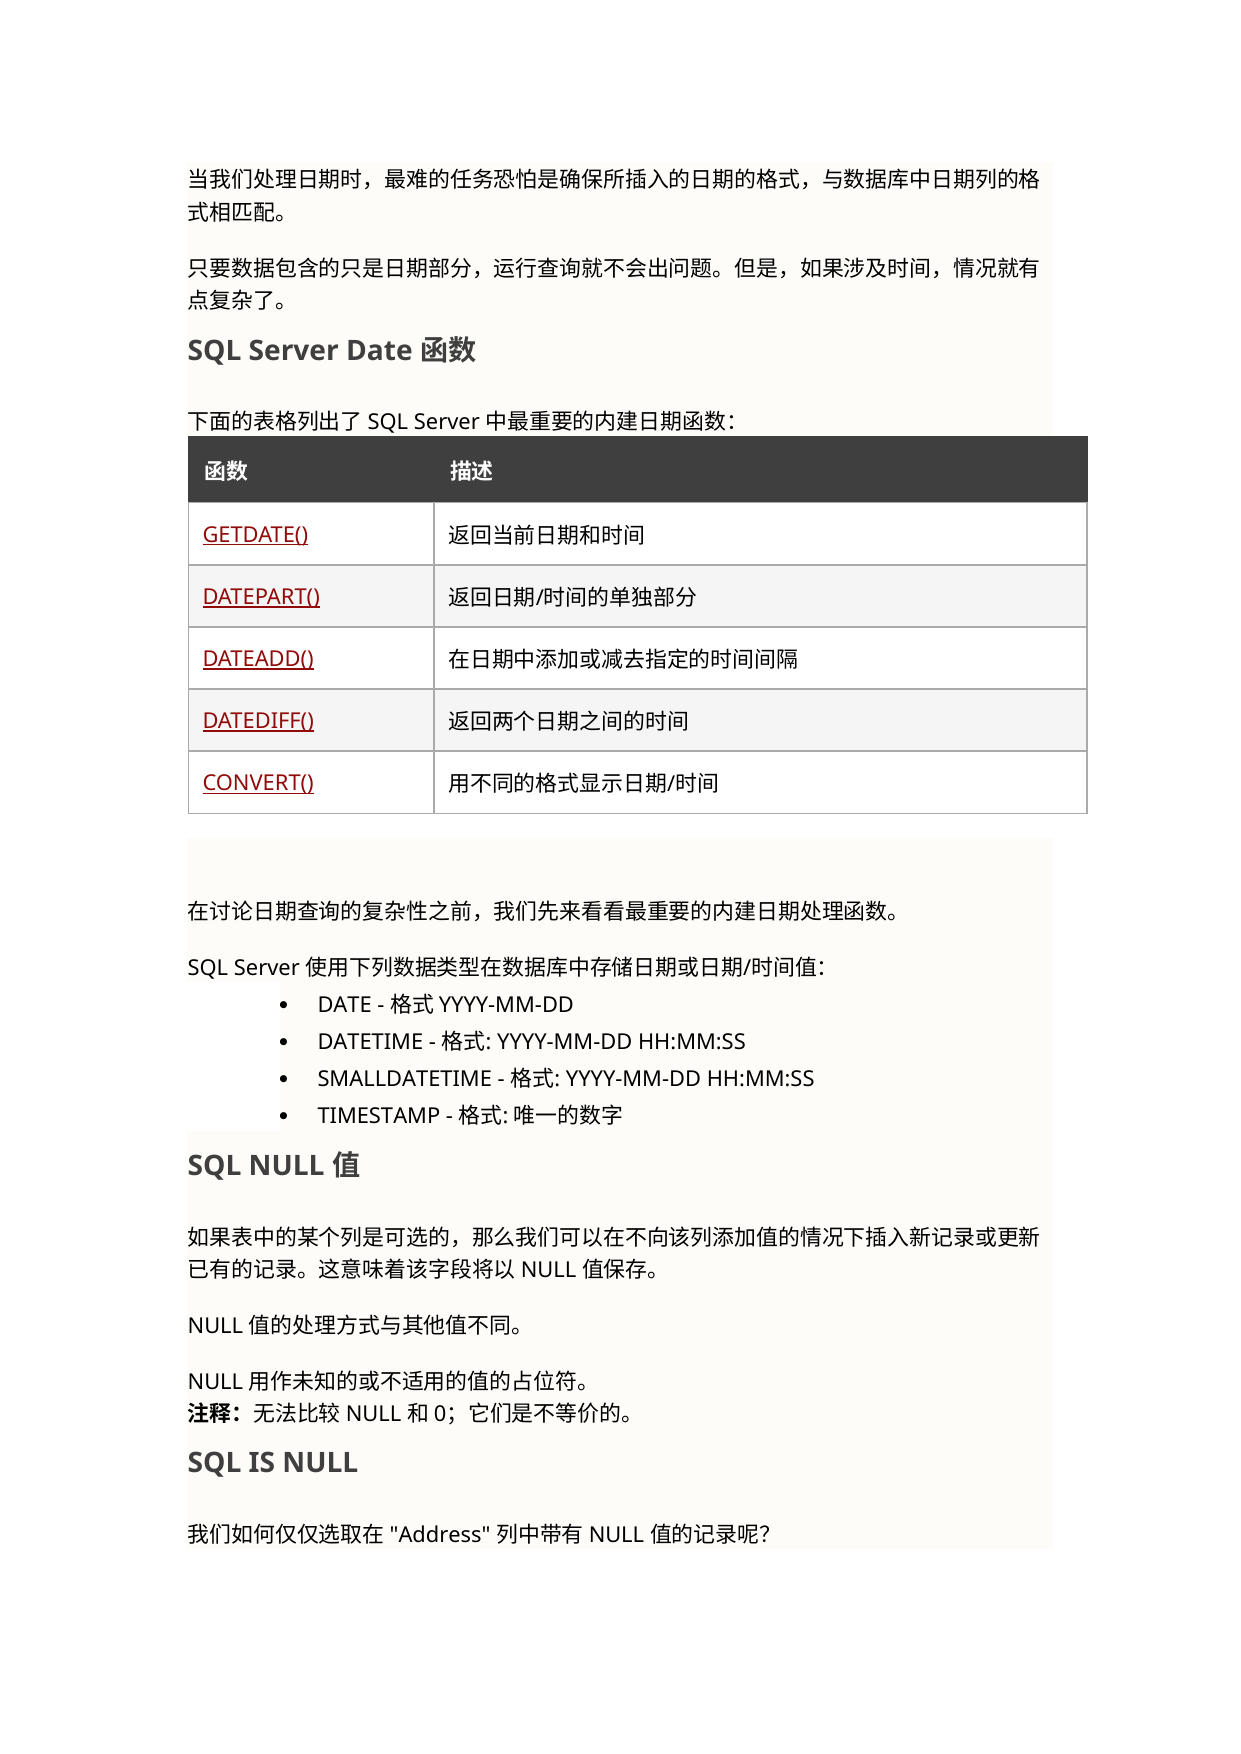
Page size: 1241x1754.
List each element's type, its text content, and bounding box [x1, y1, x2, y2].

subtitle SQL IS NULL [187, 1428, 1053, 1493]
table_header 描述 [435, 438, 1086, 502]
text NULL 用作未知的或不适用的值的占位符。 [187, 1363, 1053, 1396]
text 如果表中的某个列是可选的，那么我们可以在不向该列添加值的情况下插入新记录或更新已有的记录。这意味着该字段将以 NULL 值保存。 [187, 1219, 1053, 1284]
text 我们如何仅仅选取在 "Address" 列中带有 NULL 值的记录呢？ [187, 1517, 1053, 1549]
text 注释：无法比较 NULL 和 0；它们是不等价的。 [187, 1396, 1053, 1428]
table_header 函数 [189, 438, 433, 502]
table_cell CONVERT() [189, 752, 433, 813]
list TIMESTAMP - 格式: 唯一的数字 [280, 1098, 1053, 1131]
subtitle SQL Server Date 函数 [187, 315, 1053, 380]
text NULL 值的处理方式与其他值不同。 [187, 1308, 1053, 1340]
list SMALLDATETIME - 格式: YYYY-MM-DD HH:MM:SS [280, 1061, 1053, 1093]
table_cell DATEPART() [189, 566, 433, 626]
table_cell 返回当前日期和时间 [435, 503, 1086, 564]
text 下面的表格列出了 SQL Server 中最重要的内建日期函数： [187, 404, 1053, 436]
list DATE - 格式 YYYY-MM-DD [280, 987, 1053, 1019]
subtitle SQL NULL 值 [187, 1131, 1053, 1196]
list DATETIME - 格式: YYYY-MM-DD HH:MM:SS [280, 1024, 1053, 1056]
table_cell 在日期中添加或减去指定的时间间隔 [435, 628, 1086, 688]
table_cell DATEDIFF() [189, 690, 433, 750]
table_cell 用不同的格式显示日期/时间 [435, 752, 1086, 813]
table_cell 返回两个日期之间的时间 [435, 690, 1086, 750]
table_cell GETDATE() [189, 503, 433, 564]
text SQL Server 使用下列数据类型在数据库中存储日期或日期/时间值： [187, 949, 1053, 982]
text 只要数据包含的只是日期部分，运行查询就不会出问题。但是，如果涉及时间，情况就有点复杂了。 [187, 250, 1053, 315]
table_cell DATEADD() [189, 628, 433, 688]
table_cell 返回日期/时间的单独部分 [435, 566, 1086, 626]
text 当我们处理日期时，最难的任务恐怕是确保所插入的日期的格式，与数据库中日期列的格式相匹配。 [187, 162, 1053, 227]
text 在讨论日期查询的复杂性之前，我们先来看看最重要的内建日期处理函数。 [187, 893, 1053, 926]
